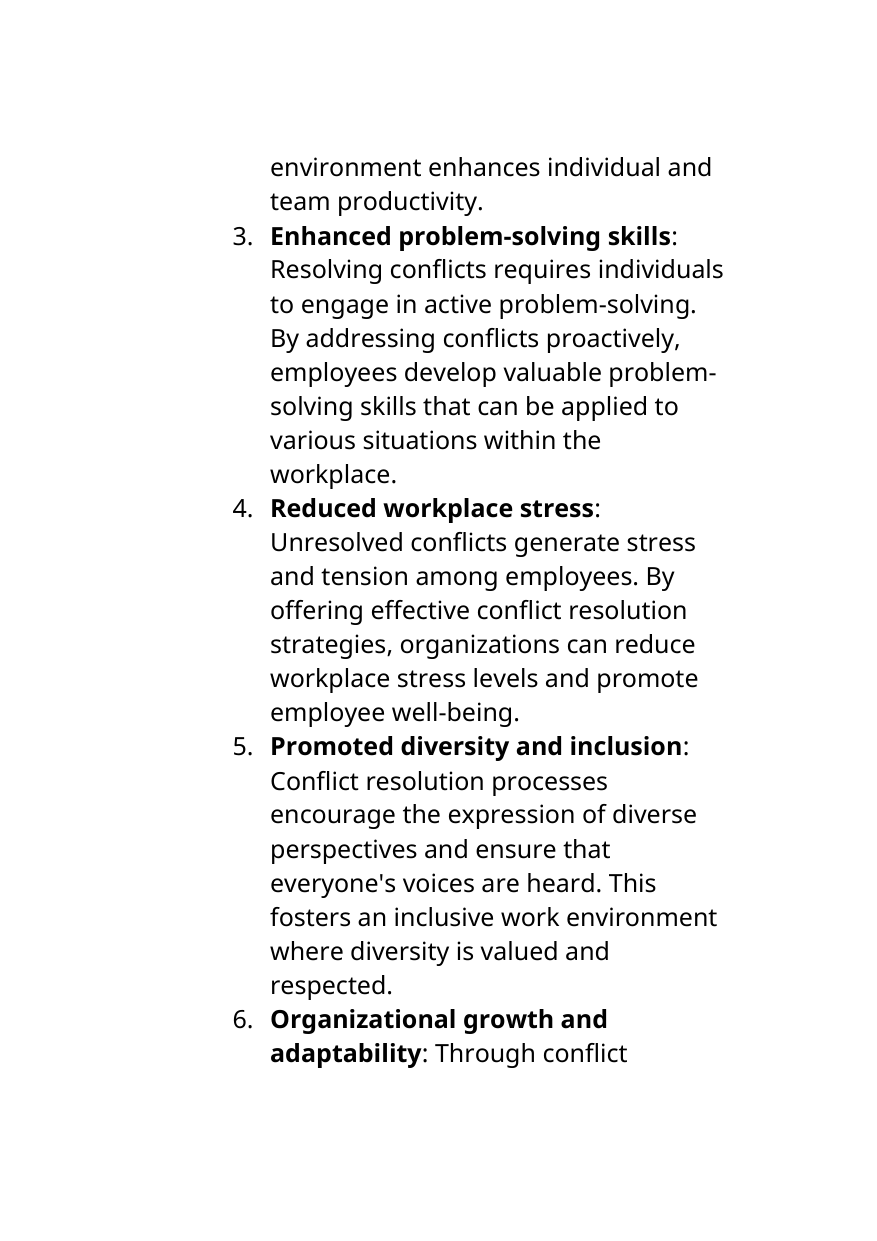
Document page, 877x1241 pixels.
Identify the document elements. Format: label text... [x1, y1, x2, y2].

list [232, 1002, 727, 1070]
list Enhanced problem-solving skills: Resolving conflicts requires individuals to engage in active problem-solving. By addressing conflicts proactively, employees develop valuable problem-solving skills that can be applied to various situations within the workplace. [232, 218, 727, 491]
list Reduced workplace stress: Unresolved conflicts generate stress and tension among employees. By offering effective conflict resolution strategies, organizations can reduce workplace stress levels and promote employee well-being. [232, 491, 727, 729]
list Promoted diversity and inclusion: Conflict resolution processes encourage the expression of diverse perspectives and ensure that everyone's voices are heard. This fosters an inclusive work environment where diversity is valued and respected. [232, 729, 727, 1002]
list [232, 150, 727, 218]
